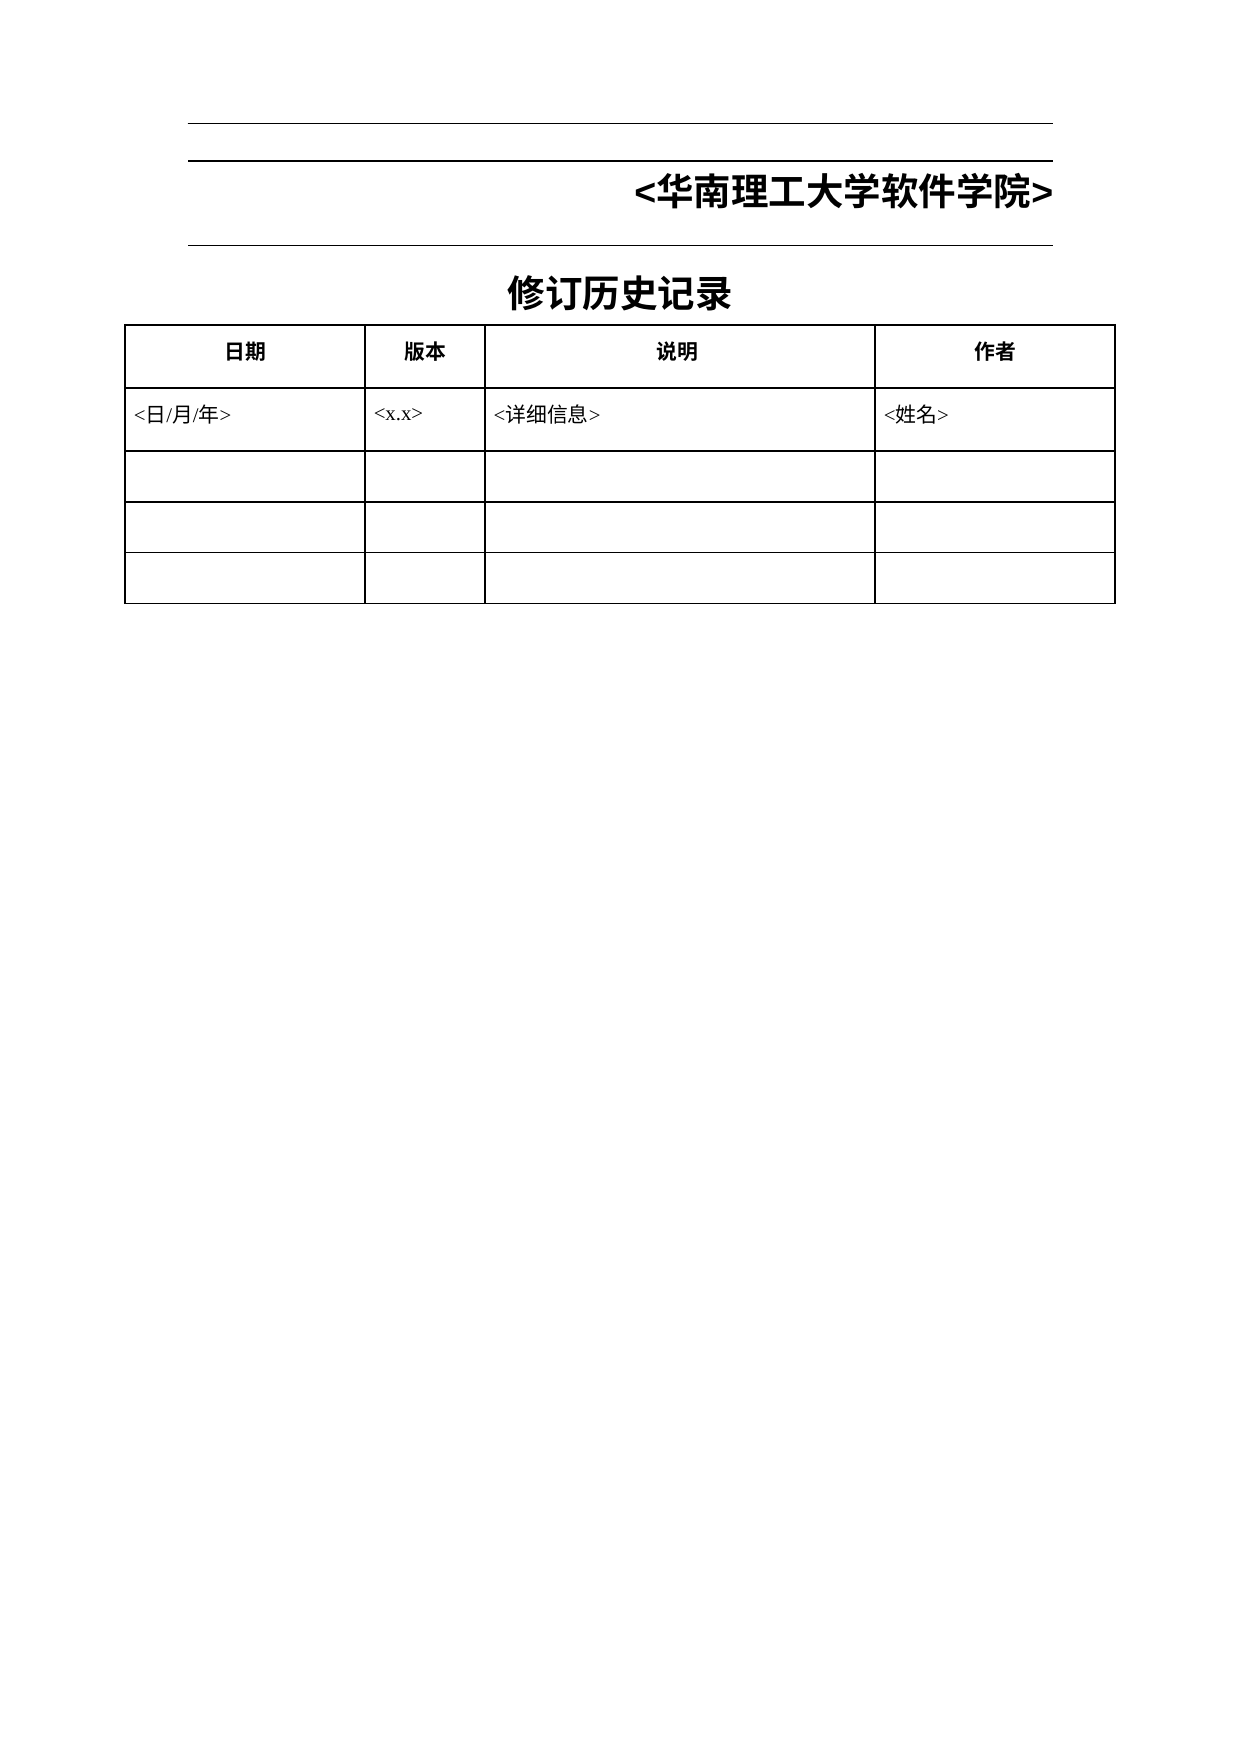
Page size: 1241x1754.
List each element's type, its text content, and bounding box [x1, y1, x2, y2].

table_header 版本 [366, 326, 484, 387]
table_cell [876, 452, 1114, 501]
table_cell [366, 553, 484, 602]
table_cell [366, 452, 484, 501]
table_cell <日/月/年> [126, 389, 364, 450]
table_cell <x.x> [366, 389, 484, 450]
table_cell [486, 452, 874, 501]
table_cell <详细信息> [486, 389, 874, 450]
table_cell [366, 503, 484, 552]
table_cell <姓名> [876, 389, 1114, 450]
table_cell [126, 452, 364, 501]
table_cell [486, 553, 874, 602]
table_header 说明 [486, 326, 874, 387]
table_header 作者 [876, 326, 1114, 387]
table_cell [126, 503, 364, 552]
table_cell [126, 553, 364, 602]
table_cell [876, 503, 1114, 552]
table_header 日期 [126, 326, 364, 387]
title 修订历史记录 [187, 259, 1053, 324]
table_cell [486, 503, 874, 552]
table_cell [876, 553, 1114, 602]
